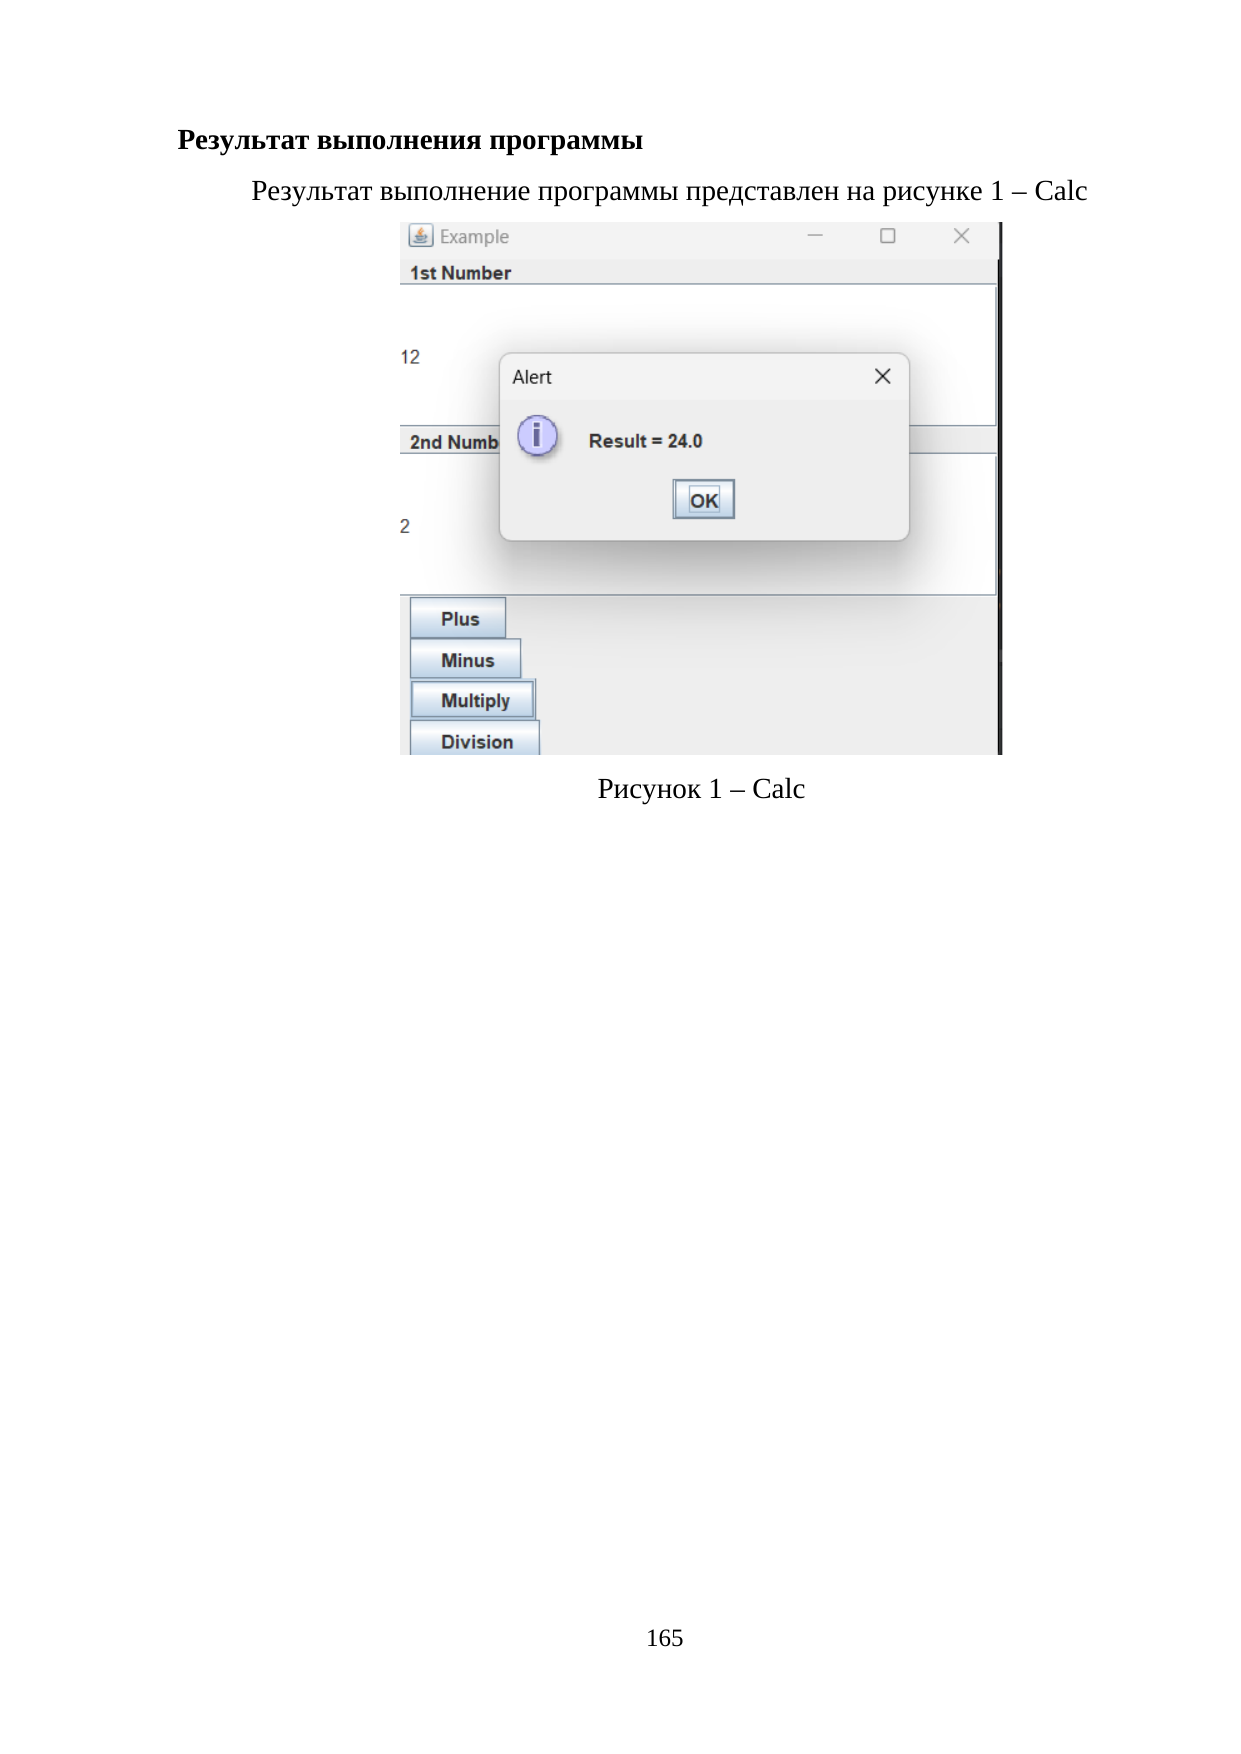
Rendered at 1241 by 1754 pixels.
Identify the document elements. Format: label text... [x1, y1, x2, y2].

picture [400, 222, 1003, 755]
text Рисунок 1 – Calc [177, 771, 1152, 804]
text Результат выполнение программы представлен на рисунке 1 – Calc [177, 173, 1152, 206]
subtitle Результат выполнения программы [177, 122, 1152, 156]
